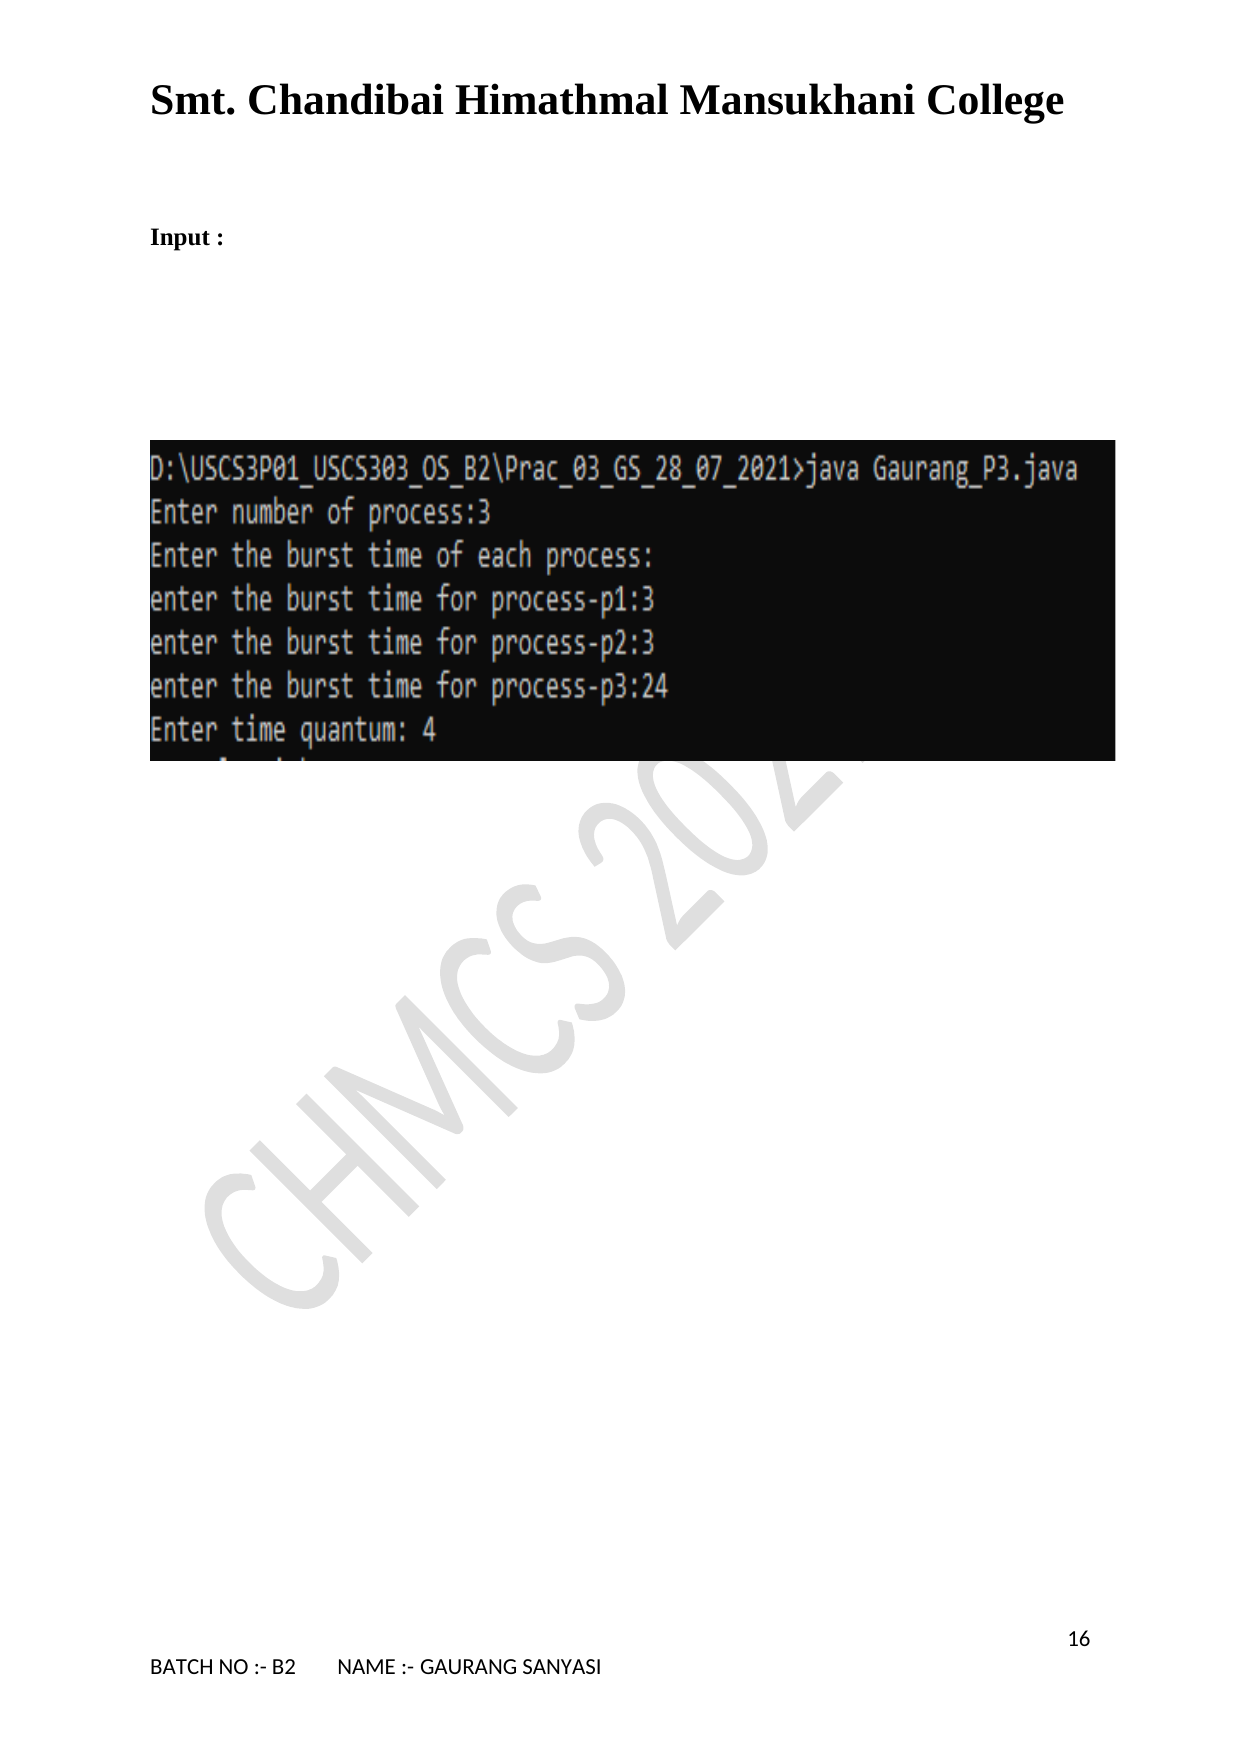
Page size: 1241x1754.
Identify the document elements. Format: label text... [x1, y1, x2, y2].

picture [150, 440, 1116, 761]
subtitle Input : [150, 222, 1090, 250]
